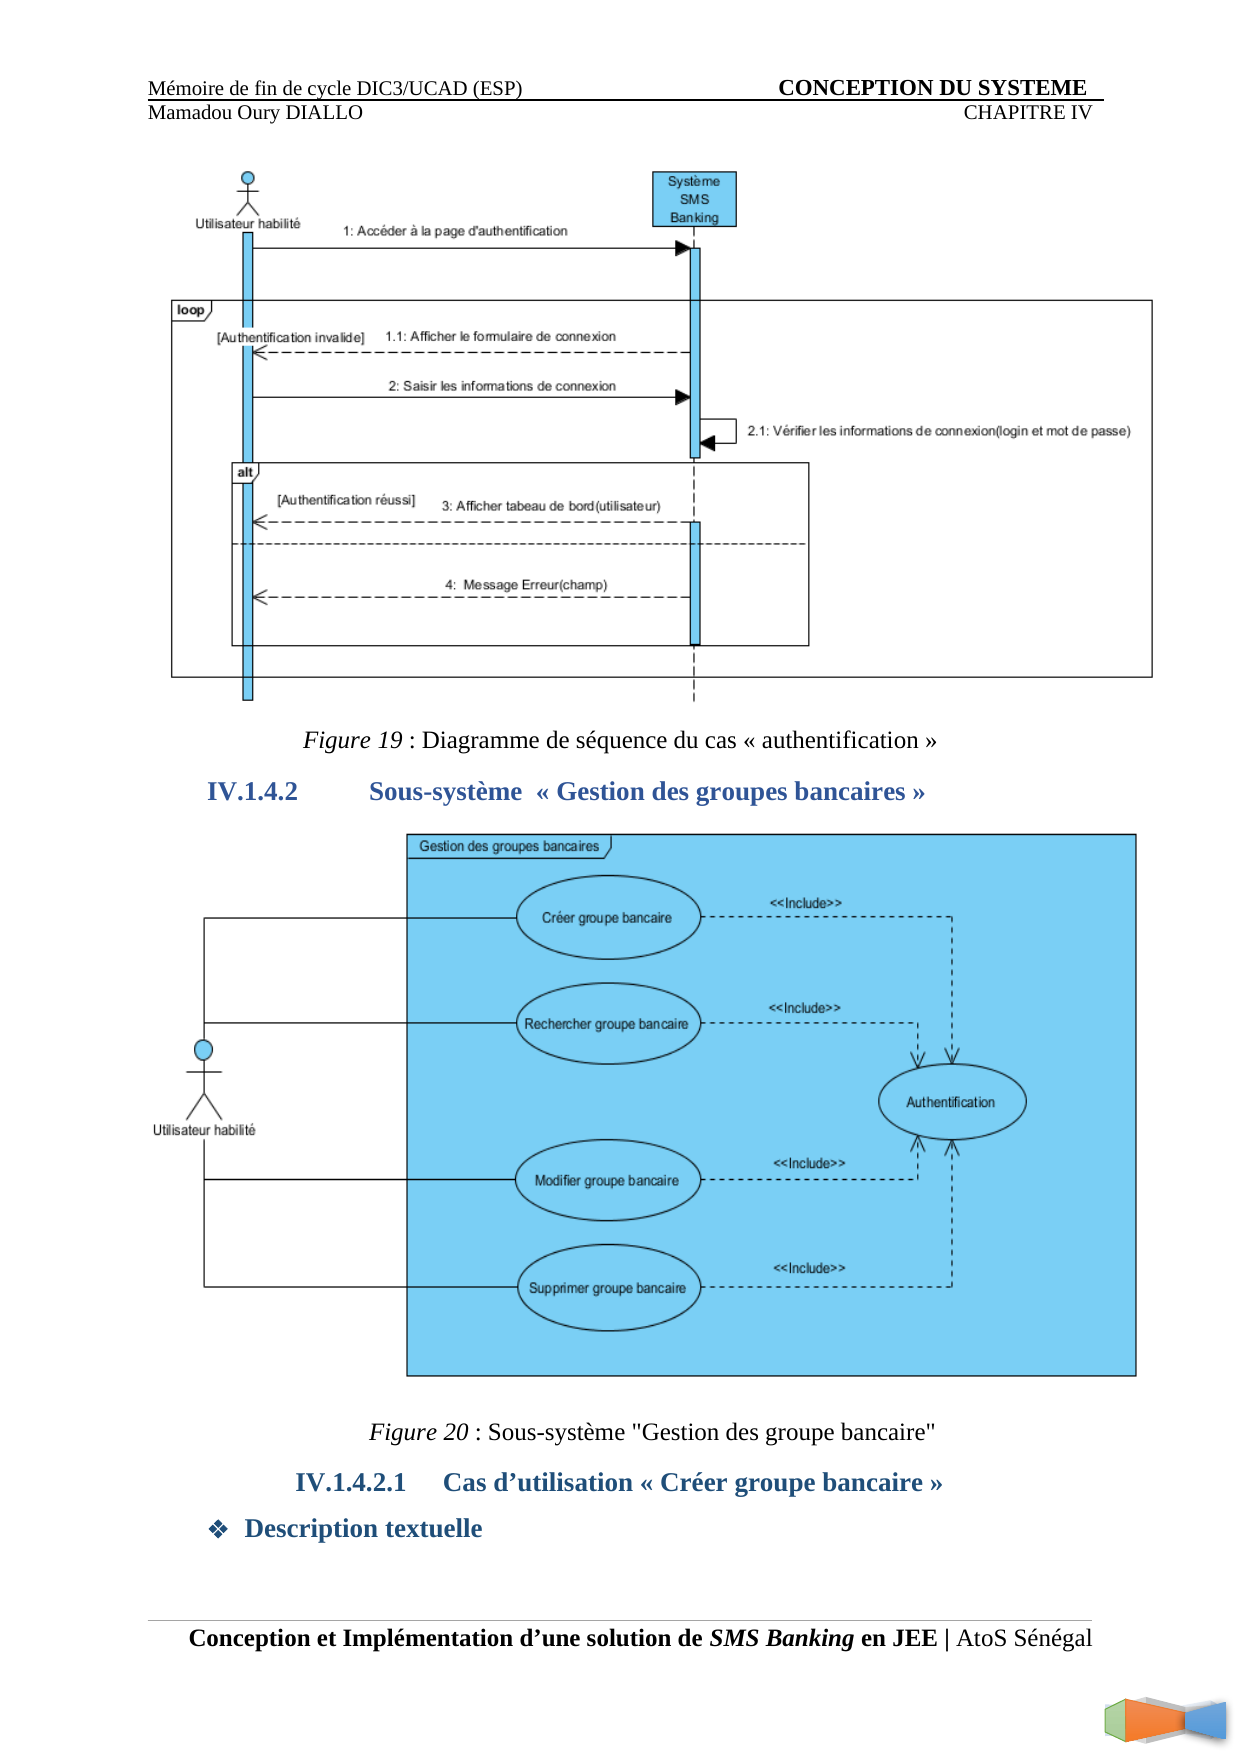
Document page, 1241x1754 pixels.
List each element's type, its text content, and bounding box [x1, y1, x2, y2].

subtitle Sous-système « Gestion des groupes bancaires » [207, 775, 1092, 806]
list Description textuelle [207, 1513, 1092, 1544]
text Figure 20 : Sous-système "Gestion des groupe bancaire" [295, 1417, 1092, 1446]
picture [147, 153, 1171, 707]
text Figure 19 : Diagramme de séquence du cas « authentification » [148, 725, 1092, 754]
subtitle Cas d’utilisation « Créer groupe bancaire » [295, 1467, 1092, 1498]
picture [147, 818, 1152, 1398]
